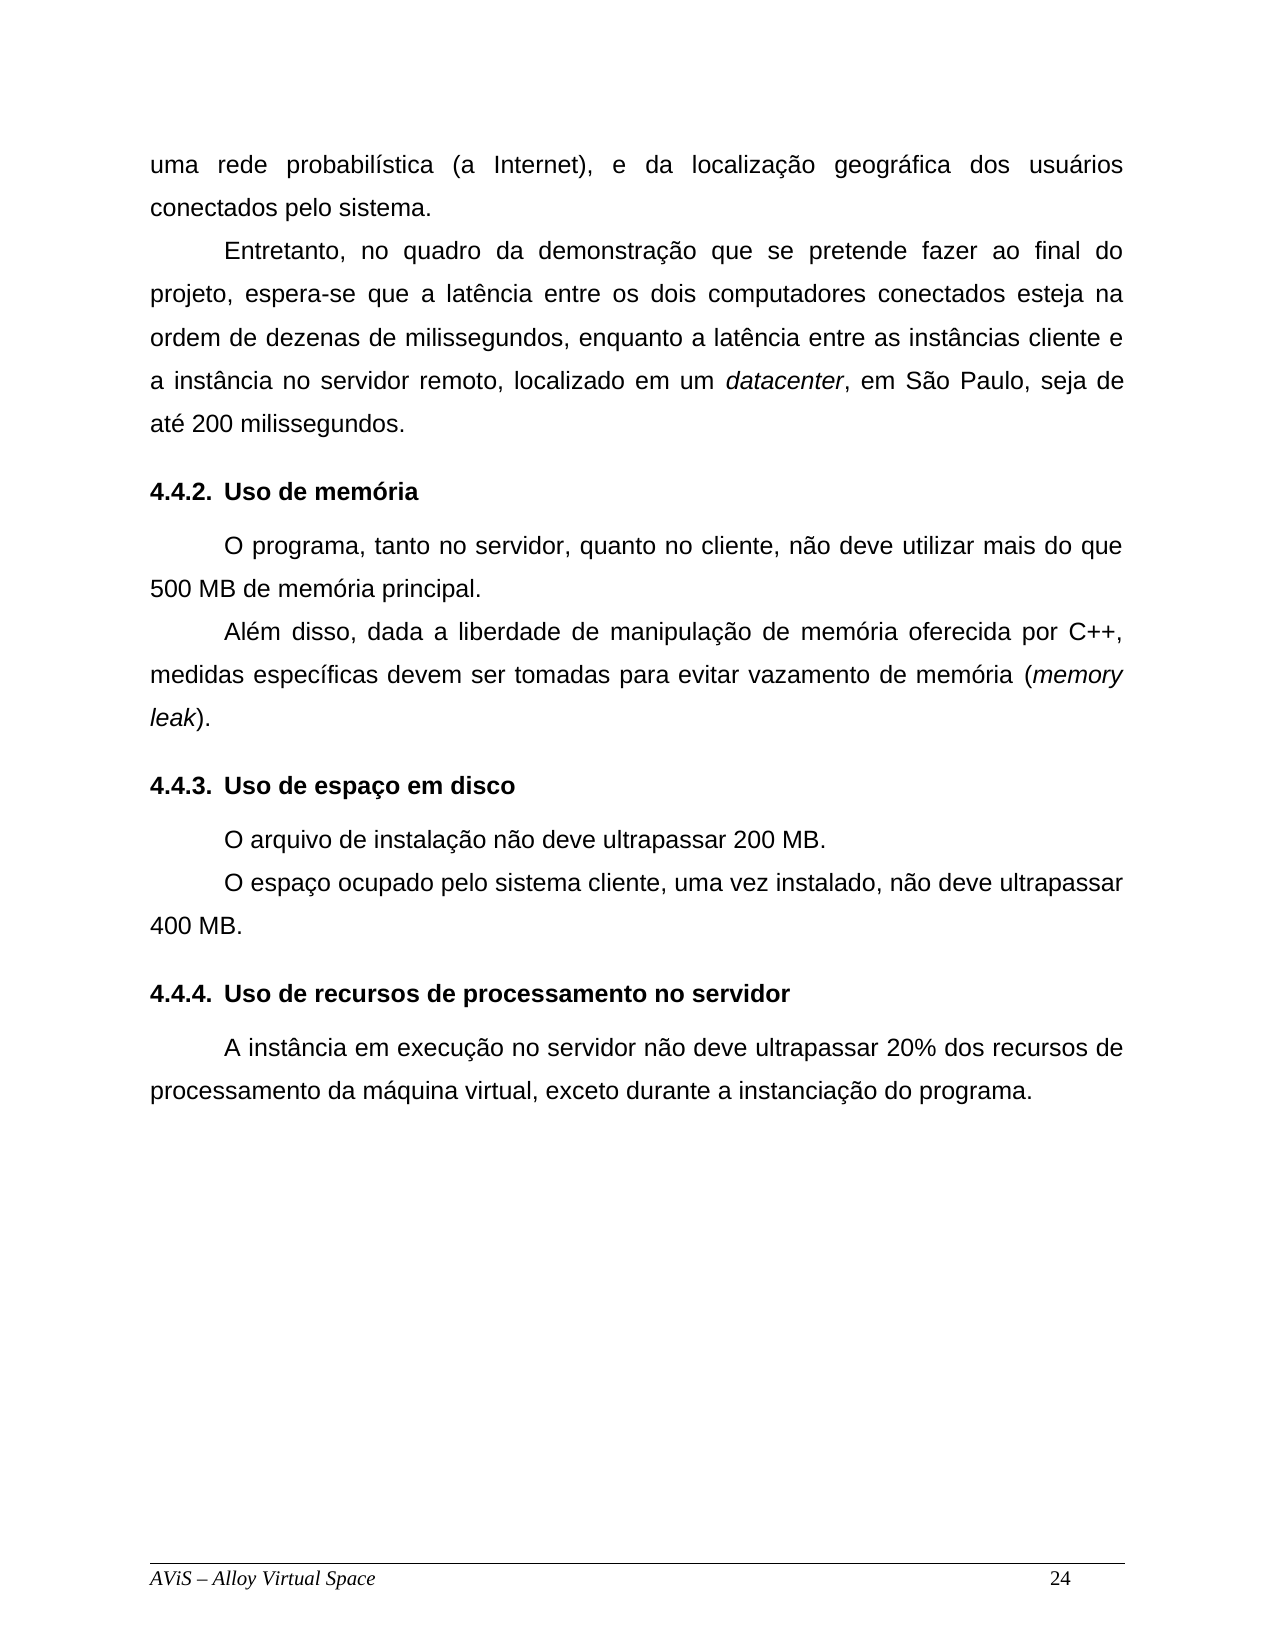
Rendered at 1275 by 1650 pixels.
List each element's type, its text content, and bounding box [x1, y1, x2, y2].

subtitle Uso de memória [150, 477, 1125, 506]
text O arquivo de instalação não deve ultrapassar 200 MB. [150, 825, 1125, 854]
text Além disso, dada a liberdade de manipulação de memória oferecida por C++, medidas específicas devem ser tomadas para evitar vazamento de memória (memory leak). [150, 617, 1125, 732]
text O espaço ocupado pelo sistema cliente, uma vez instalado, não deve ultrapassar 400 MB. [150, 868, 1125, 940]
text A instância em execução no servidor não deve ultrapassar 20% dos recursos de processamento da máquina virtual, exceto durante a instanciação do programa. [150, 1033, 1125, 1105]
text O programa, tanto no servidor, quanto no cliente, não deve utilizar mais do que 500 MB de memória principal. [150, 531, 1125, 602]
subtitle Uso de recursos de processamento no servidor [150, 979, 1125, 1008]
subtitle Uso de espaço em disco [150, 771, 1125, 800]
